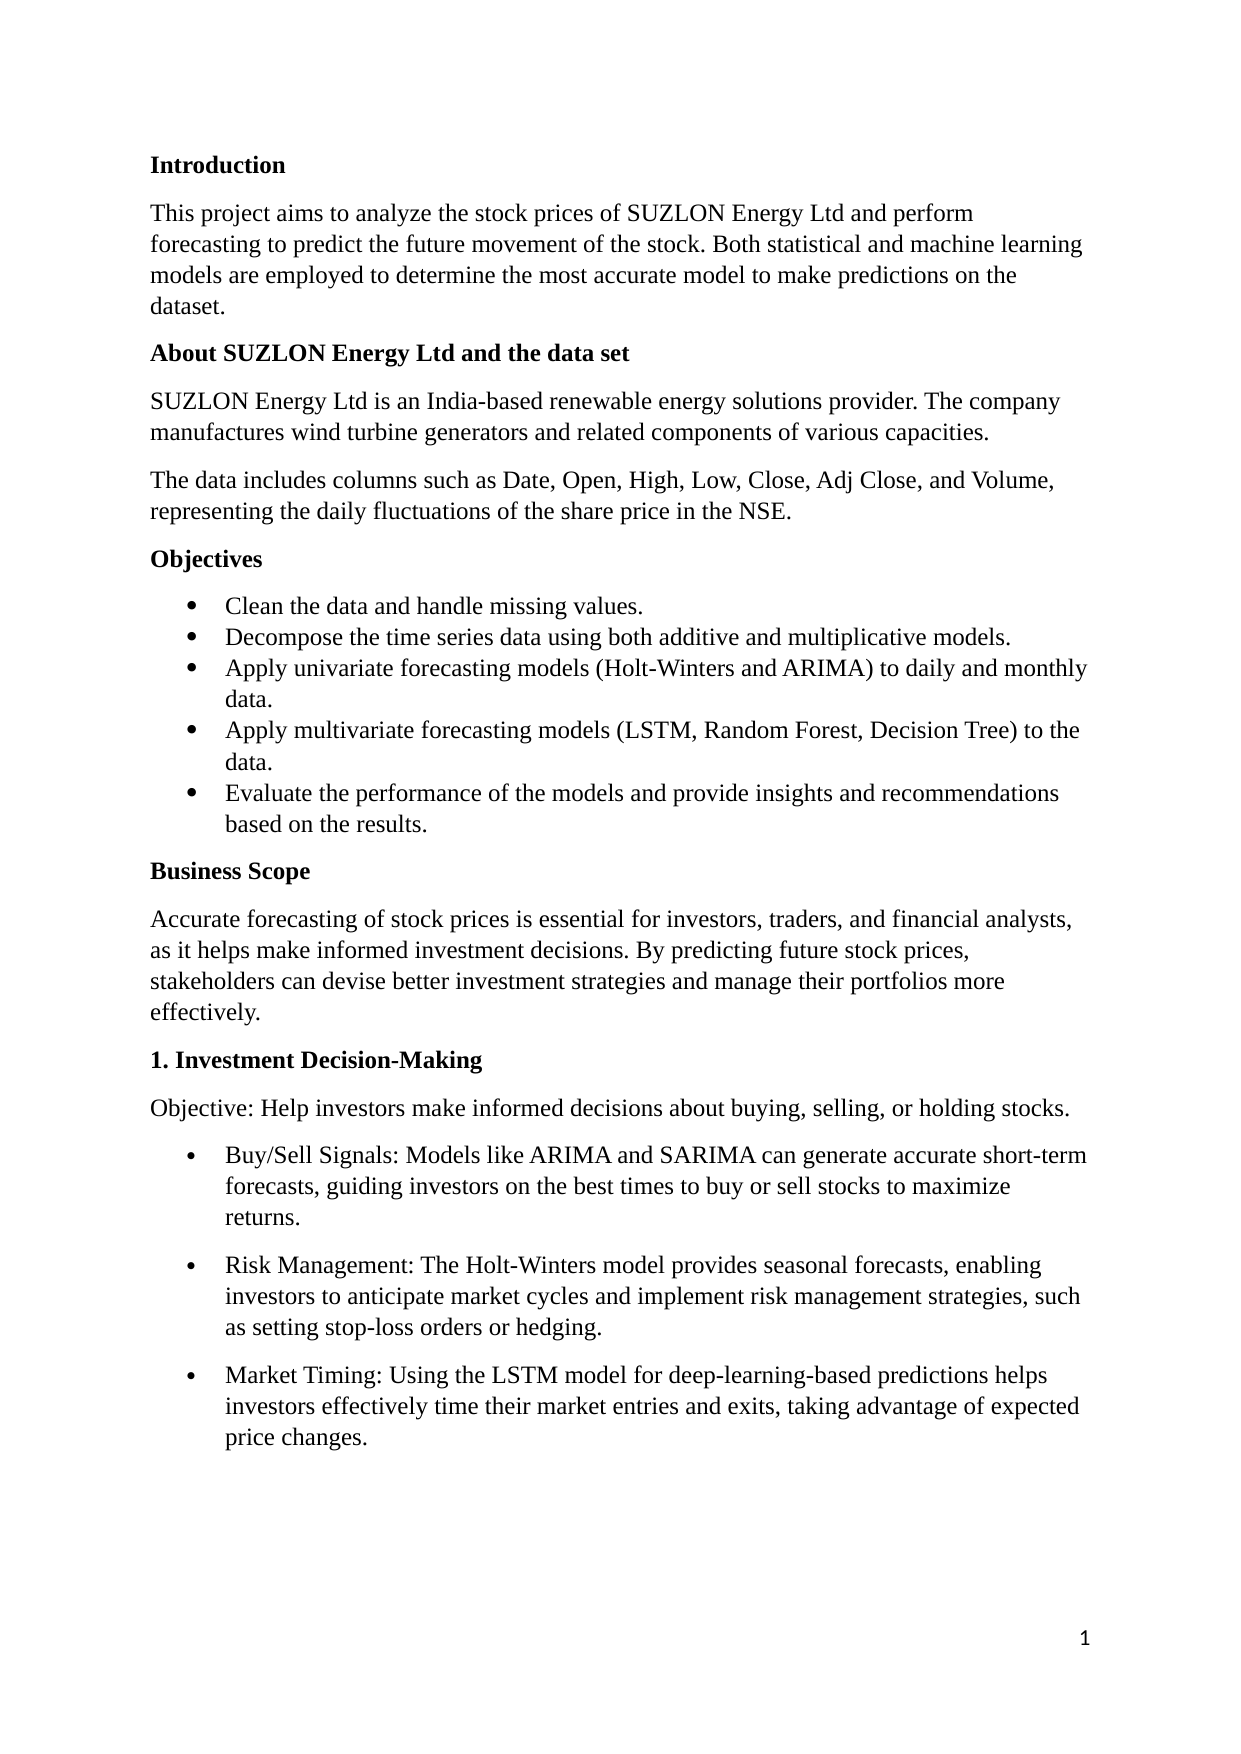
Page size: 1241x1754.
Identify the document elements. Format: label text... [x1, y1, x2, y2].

list Apply univariate forecasting models (Holt-Winters and ARIMA) to daily and monthly data. [187, 653, 1090, 713]
list Decompose the time series data using both additive and multiplicative models. [187, 622, 1090, 651]
list Apply multivariate forecasting models (LSTM, Random Forest, Decision Tree) to the data. [187, 716, 1090, 775]
text Accurate forecasting of stock prices is essential for investors, traders, and financial analysts, as it helps make informed investment decisions. By predicting future stock prices, stakeholders can devise better investment strategies and manage their portfolios more effectively. [150, 904, 1090, 1026]
text Objective: Help investors make informed decisions about buying, selling, or holding stocks. [150, 1093, 1090, 1121]
list Evaluate the performance of the models and provide insights and recommendations based on the results. [187, 778, 1090, 837]
list Buy/Sell Signals: Models like ARIMA and SARIMA can generate accurate short-term forecasts, guiding investors on the best times to buy or sell stocks to maximize returns. [187, 1140, 1090, 1231]
list Market Timing: Using the LSTM model for deep-learning-based predictions helps investors effectively time their market entries and exits, taking advantage of expected price changes. [187, 1360, 1090, 1451]
text Objectives [150, 544, 1090, 572]
text 1. Investment Decision-Making [150, 1045, 1090, 1074]
text About SUZLON Energy Ltd and the data set [150, 338, 1090, 367]
text Introduction [150, 150, 1090, 179]
list Risk Management: The Holt-Winters model provides seasonal forecasts, enabling investors to anticipate market cycles and implement risk management strategies, such as setting stop-loss orders or hedging. [187, 1250, 1090, 1341]
list Clean the data and handle missing values. [187, 591, 1090, 620]
text Business Scope [150, 856, 1090, 885]
text SUZLON Energy Ltd is an India-based renewable energy solutions provider. The company manufactures wind turbine generators and related components of various capacities. [150, 386, 1090, 446]
text The data includes columns such as Date, Open, High, Low, Close, Adj Close, and Volume, representing the daily fluctuations of the share price in the NSE. [150, 465, 1090, 525]
text This project aims to analyze the stock prices of SUZLON Energy Ltd and perform forecasting to predict the future movement of the stock. Both statistical and machine learning models are employed to determine the most accurate model to make predictions on the dataset. [150, 198, 1090, 319]
